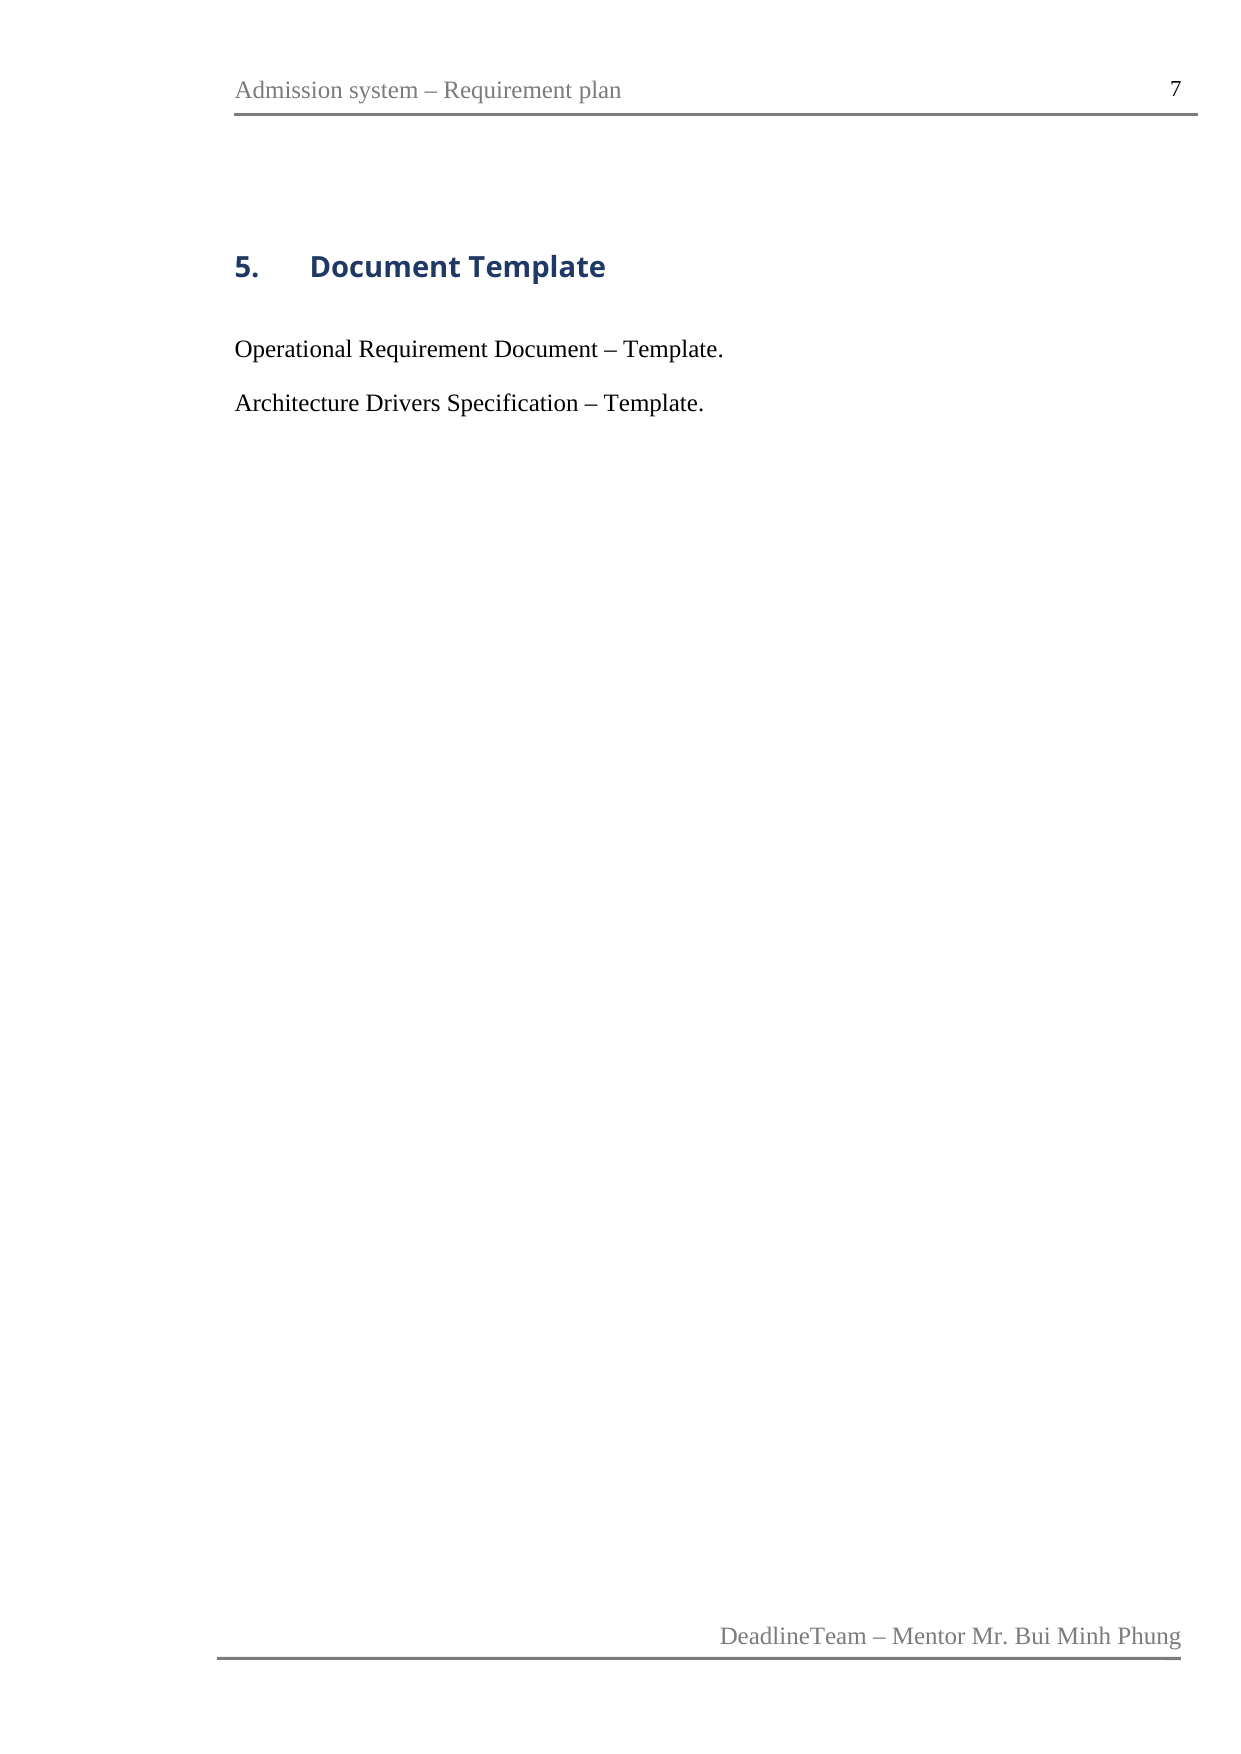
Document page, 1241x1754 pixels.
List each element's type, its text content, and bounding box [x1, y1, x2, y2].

text Architecture Drivers Specification – Template. [234, 388, 1181, 417]
text Operational Requirement Document – Template. [234, 334, 1181, 363]
subtitle Document Template [234, 246, 1181, 286]
